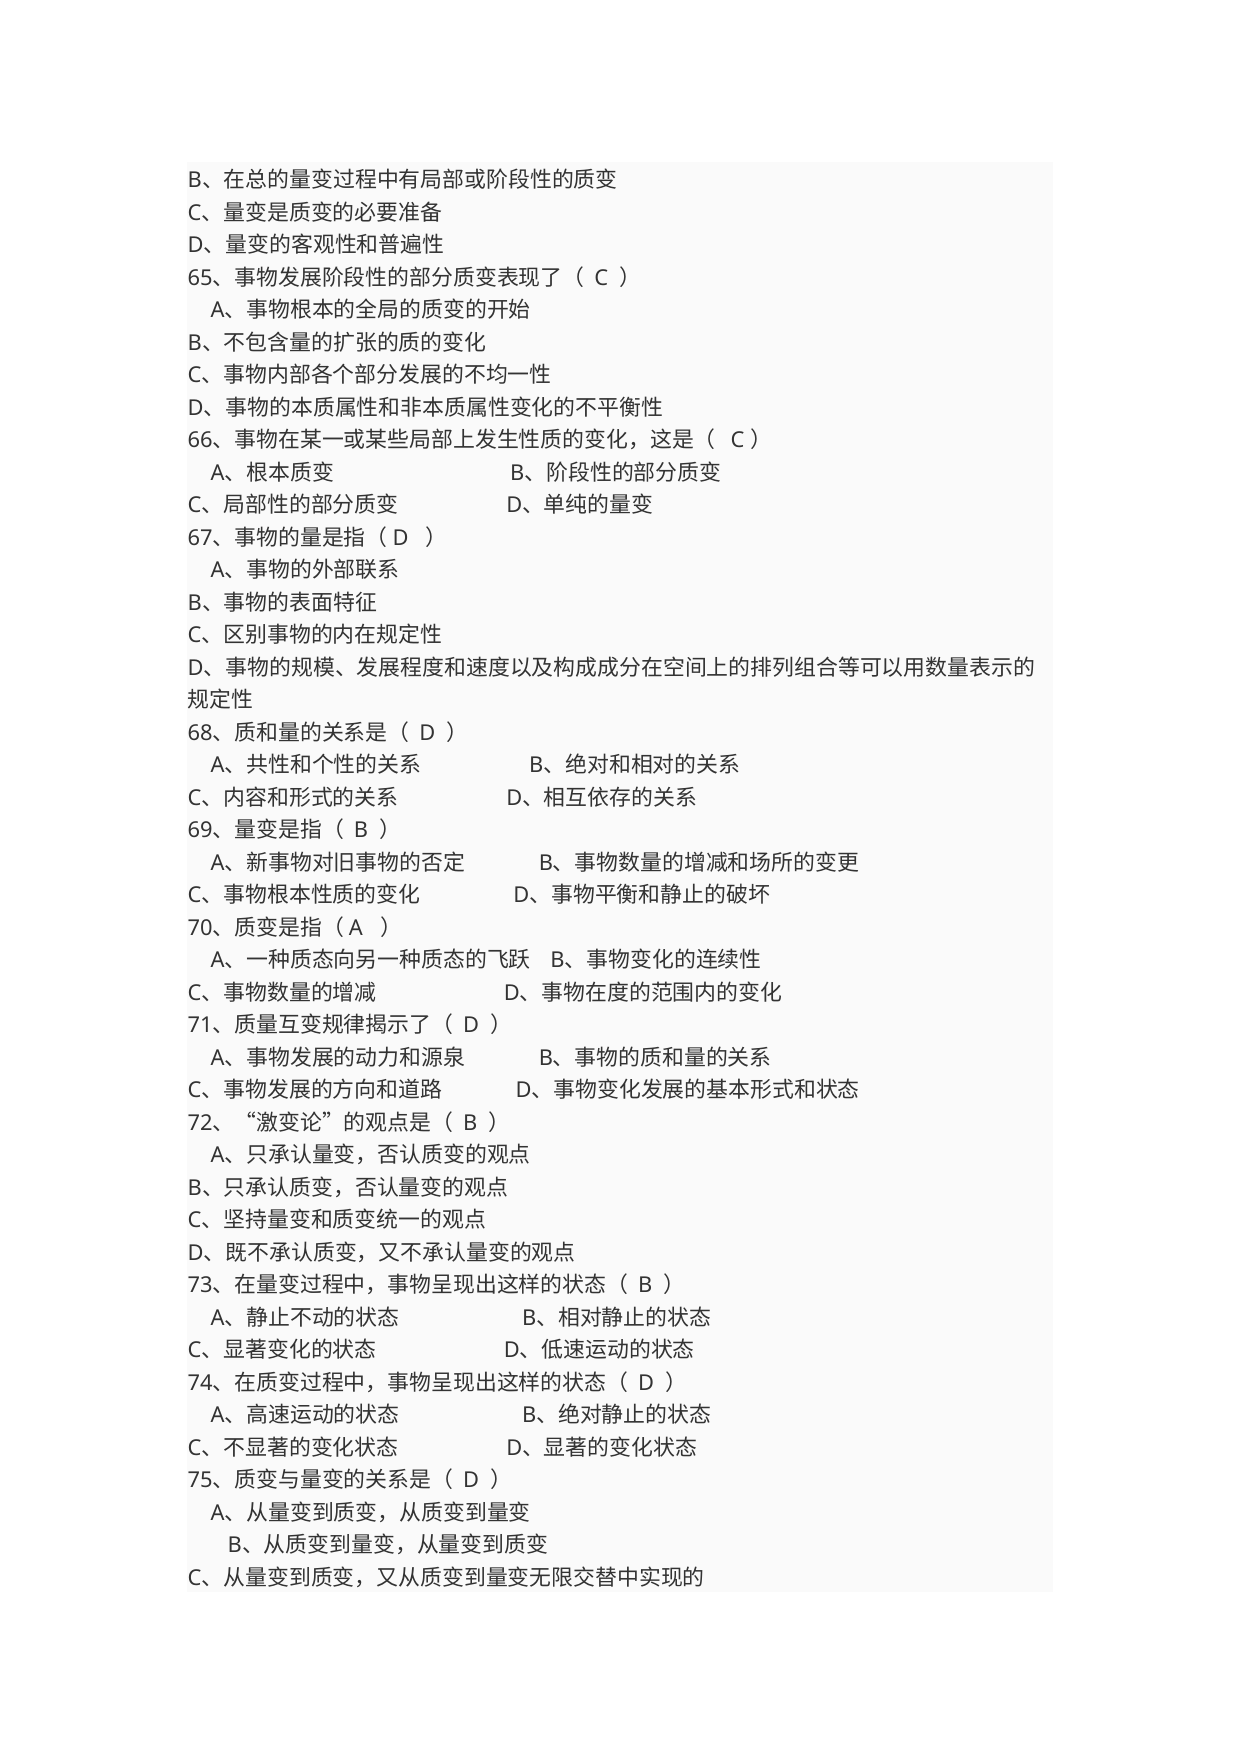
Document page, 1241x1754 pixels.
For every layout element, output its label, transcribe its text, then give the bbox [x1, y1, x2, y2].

text C、内容和形式的关系 D、相互依存的关系 [187, 779, 1053, 812]
text C、显著变化的状态 D、低速运动的状态 [187, 1332, 1053, 1364]
text A、根本质变 B、阶段性的部分质变 [187, 454, 1053, 487]
text C、从量变到质变，又从质变到量变无限交替中实现的 [187, 1559, 1053, 1592]
text A、只承认量变，否认质变的观点 [187, 1137, 1053, 1169]
text A、一种质态向另一种质态的飞跃 B、事物变化的连续性 [187, 942, 1053, 974]
text C、坚持量变和质变统一的观点 [187, 1202, 1053, 1234]
text A、从量变到质变，从质变到量变 [187, 1494, 1053, 1527]
text A、新事物对旧事物的否定 B、事物数量的增减和场所的变更 [187, 844, 1053, 877]
text B、在总的量变过程中有局部或阶段性的质变 [187, 162, 1053, 194]
text D、量变的客观性和普遍性 [187, 227, 1053, 259]
text A、事物根本的全局的质变的开始 [187, 292, 1053, 324]
text C、事物发展的方向和道路 D、事物变化发展的基本形式和状态 [187, 1072, 1053, 1104]
text A、事物的外部联系 [187, 552, 1053, 584]
text A、静止不动的状态 B、相对静止的状态 [187, 1299, 1053, 1332]
text 71、质量互变规律揭示了（ D ） [187, 1007, 1053, 1039]
text B、事物的表面特征 [187, 584, 1053, 617]
text 66、事物在某一或某些局部上发生性质的变化，这是（ C ） [187, 422, 1053, 454]
text 74、在质变过程中，事物呈现出这样的状态（ D ） [187, 1364, 1053, 1397]
text C、量变是质变的必要准备 [187, 194, 1053, 227]
text C、不显著的变化状态 D、显著的变化状态 [187, 1429, 1053, 1462]
text B、不包含量的扩张的质的变化 [187, 324, 1053, 357]
text C、事物数量的增减 D、事物在度的范围内的变化 [187, 974, 1053, 1007]
text D、事物的规模、发展程度和速度以及构成成分在空间上的排列组合等可以用数量表示的规定性 [187, 649, 1053, 714]
text 70、质变是指（ A ） [187, 909, 1053, 942]
text C、局部性的部分质变 D、单纯的量变 [187, 487, 1053, 519]
text 75、质变与量变的关系是（ D ） [187, 1462, 1053, 1494]
text 72、“激变论”的观点是（ B ） [187, 1104, 1053, 1137]
text 67、事物的量是指（ D ） [187, 519, 1053, 552]
text D、事物的本质属性和非本质属性变化的不平衡性 [187, 389, 1053, 422]
text 68、质和量的关系是（ D ） [187, 714, 1053, 747]
text 73、在量变过程中，事物呈现出这样的状态（ B ） [187, 1267, 1053, 1299]
text A、事物发展的动力和源泉 B、事物的质和量的关系 [187, 1039, 1053, 1072]
text A、共性和个性的关系 B、绝对和相对的关系 [187, 747, 1053, 779]
text A、高速运动的状态 B、绝对静止的状态 [187, 1397, 1053, 1429]
text B、从质变到量变，从量变到质变 [187, 1527, 1053, 1559]
text C、区别事物的内在规定性 [187, 617, 1053, 649]
text B、只承认质变，否认量变的观点 [187, 1169, 1053, 1202]
text C、事物根本性质的变化 D、事物平衡和静止的破坏 [187, 877, 1053, 909]
text 69、量变是指（ B ） [187, 812, 1053, 844]
text C、事物内部各个部分发展的不均一性 [187, 357, 1053, 389]
text 65、事物发展阶段性的部分质变表现了（ C ） [187, 259, 1053, 292]
text D、既不承认质变，又不承认量变的观点 [187, 1234, 1053, 1267]
